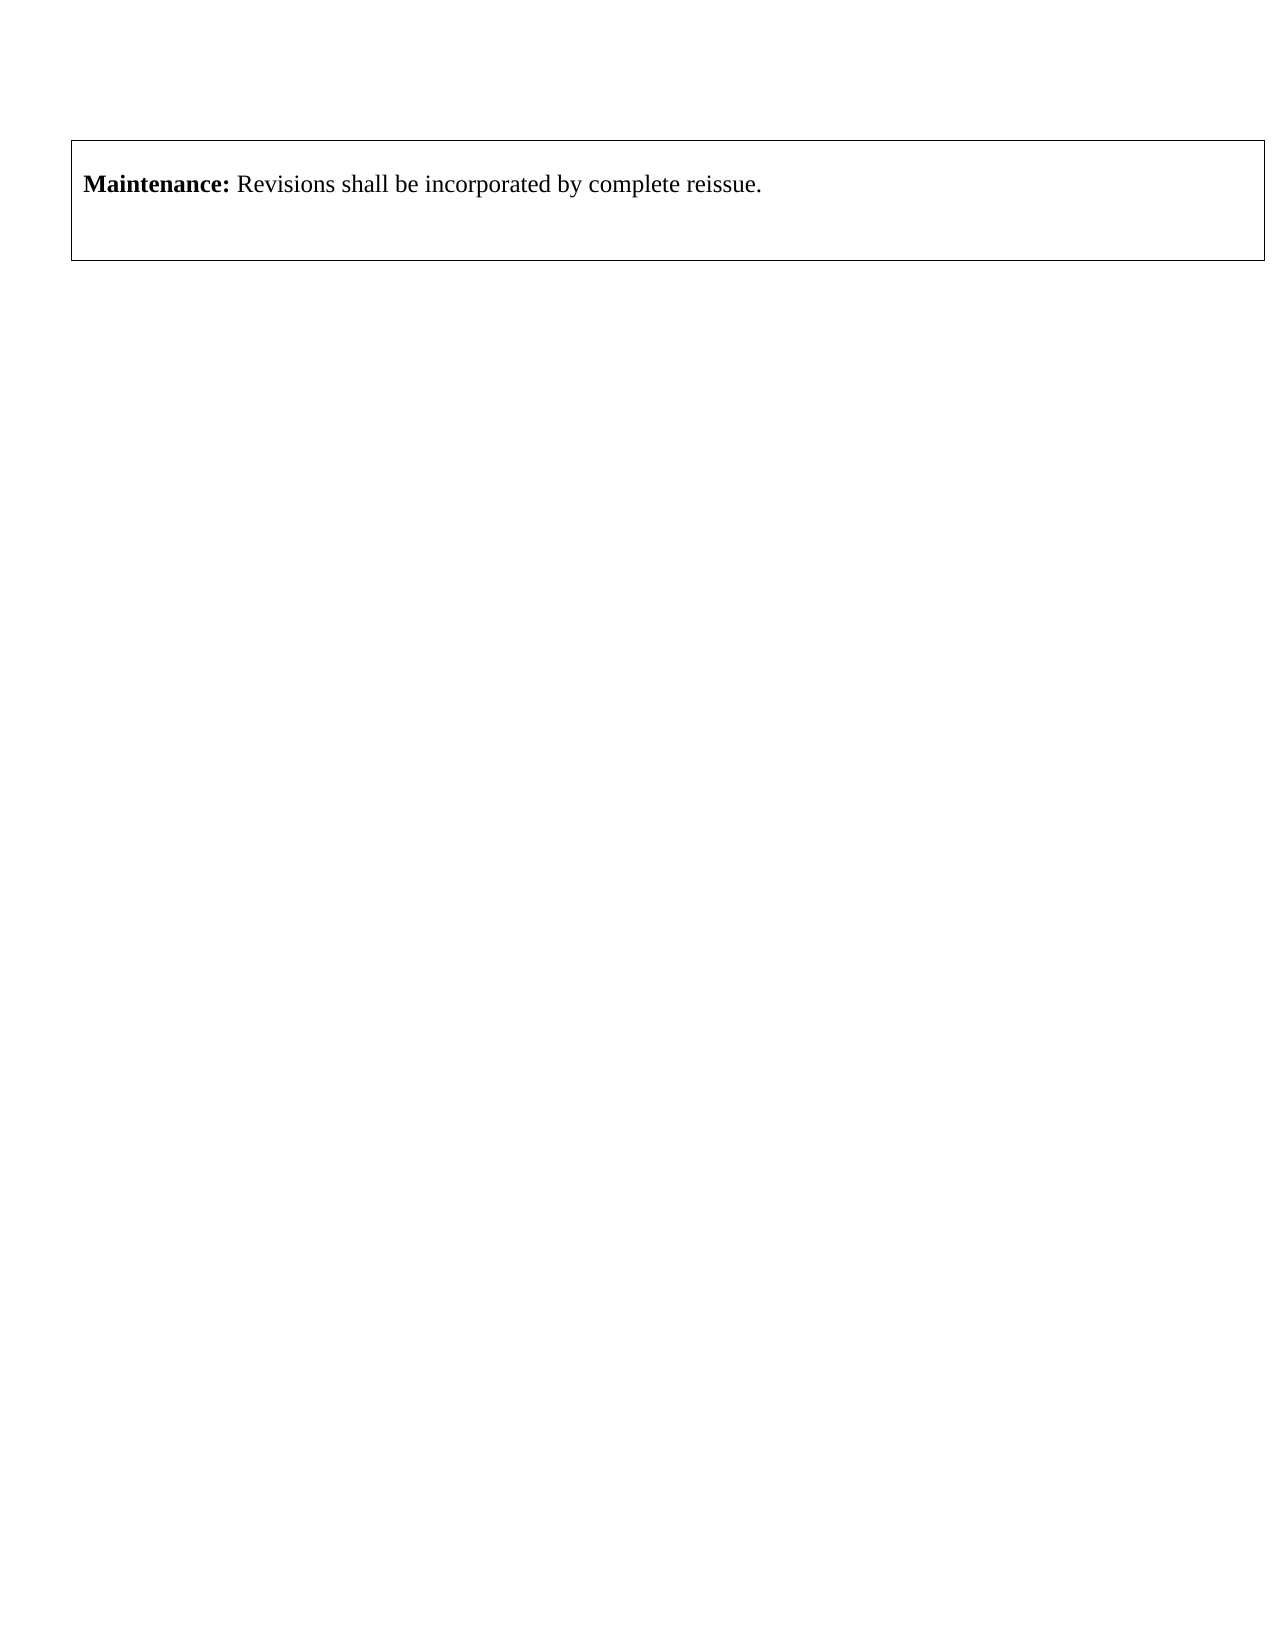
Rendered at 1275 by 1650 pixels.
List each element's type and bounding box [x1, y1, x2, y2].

table_cell [72, 141, 1264, 260]
